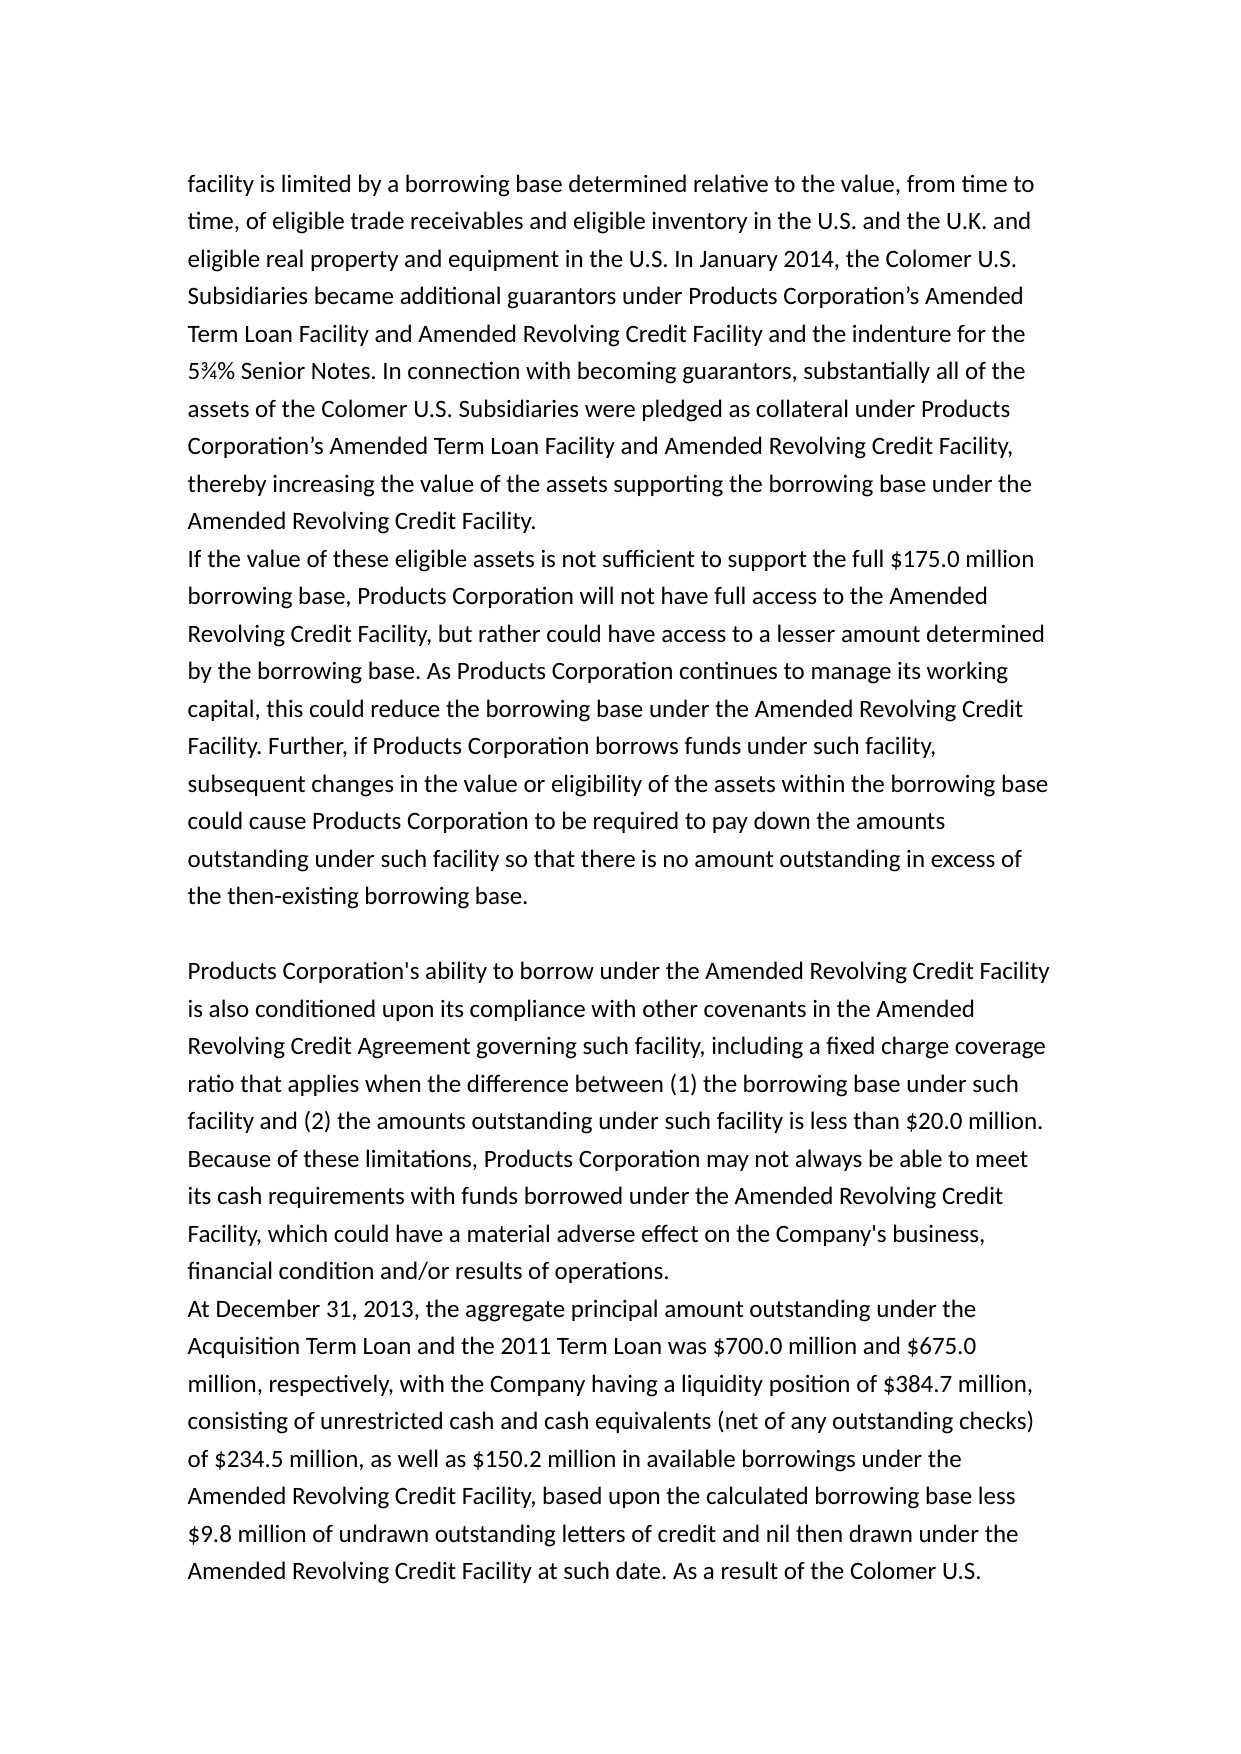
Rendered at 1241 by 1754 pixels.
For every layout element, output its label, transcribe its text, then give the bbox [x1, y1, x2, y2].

text If the value of these eligible assets is not sufficient to support the full $175.0 million borrowing base, Products Corporation will not have full access to the Amended Revolving Credit Facility, but rather could have access to a lesser amount determined by the borrowing base. As Products Corporation continues to manage its working capital, this could reduce the borrowing base under the Amended Revolving Credit Facility. Further, if Products Corporation borrows funds under such facility, subsequent changes in the value or eligibility of the assets within the borrowing base could cause Products Corporation to be required to pay down the amounts outstanding under such facility so that there is no amount outstanding in excess of the then-existing borrowing base. [187, 539, 1053, 914]
text Products Corporation's ability to borrow under the Amended Revolving Credit Facility is also conditioned upon its compliance with other covenants in the Amended Revolving Credit Agreement governing such facility, including a fixed charge coverage ratio that applies when the difference between (1) the borrowing base under such facility and (2) the amounts outstanding under such facility is less than $20.0 million. Because of these limitations, Products Corporation may not always be able to meet its cash requirements with funds borrowed under the Amended Revolving Credit Facility, which could have a material adverse effect on the Company's business, financial condition and/or results of operations. [187, 952, 1053, 1289]
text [187, 164, 1053, 539]
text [187, 1289, 1053, 1589]
